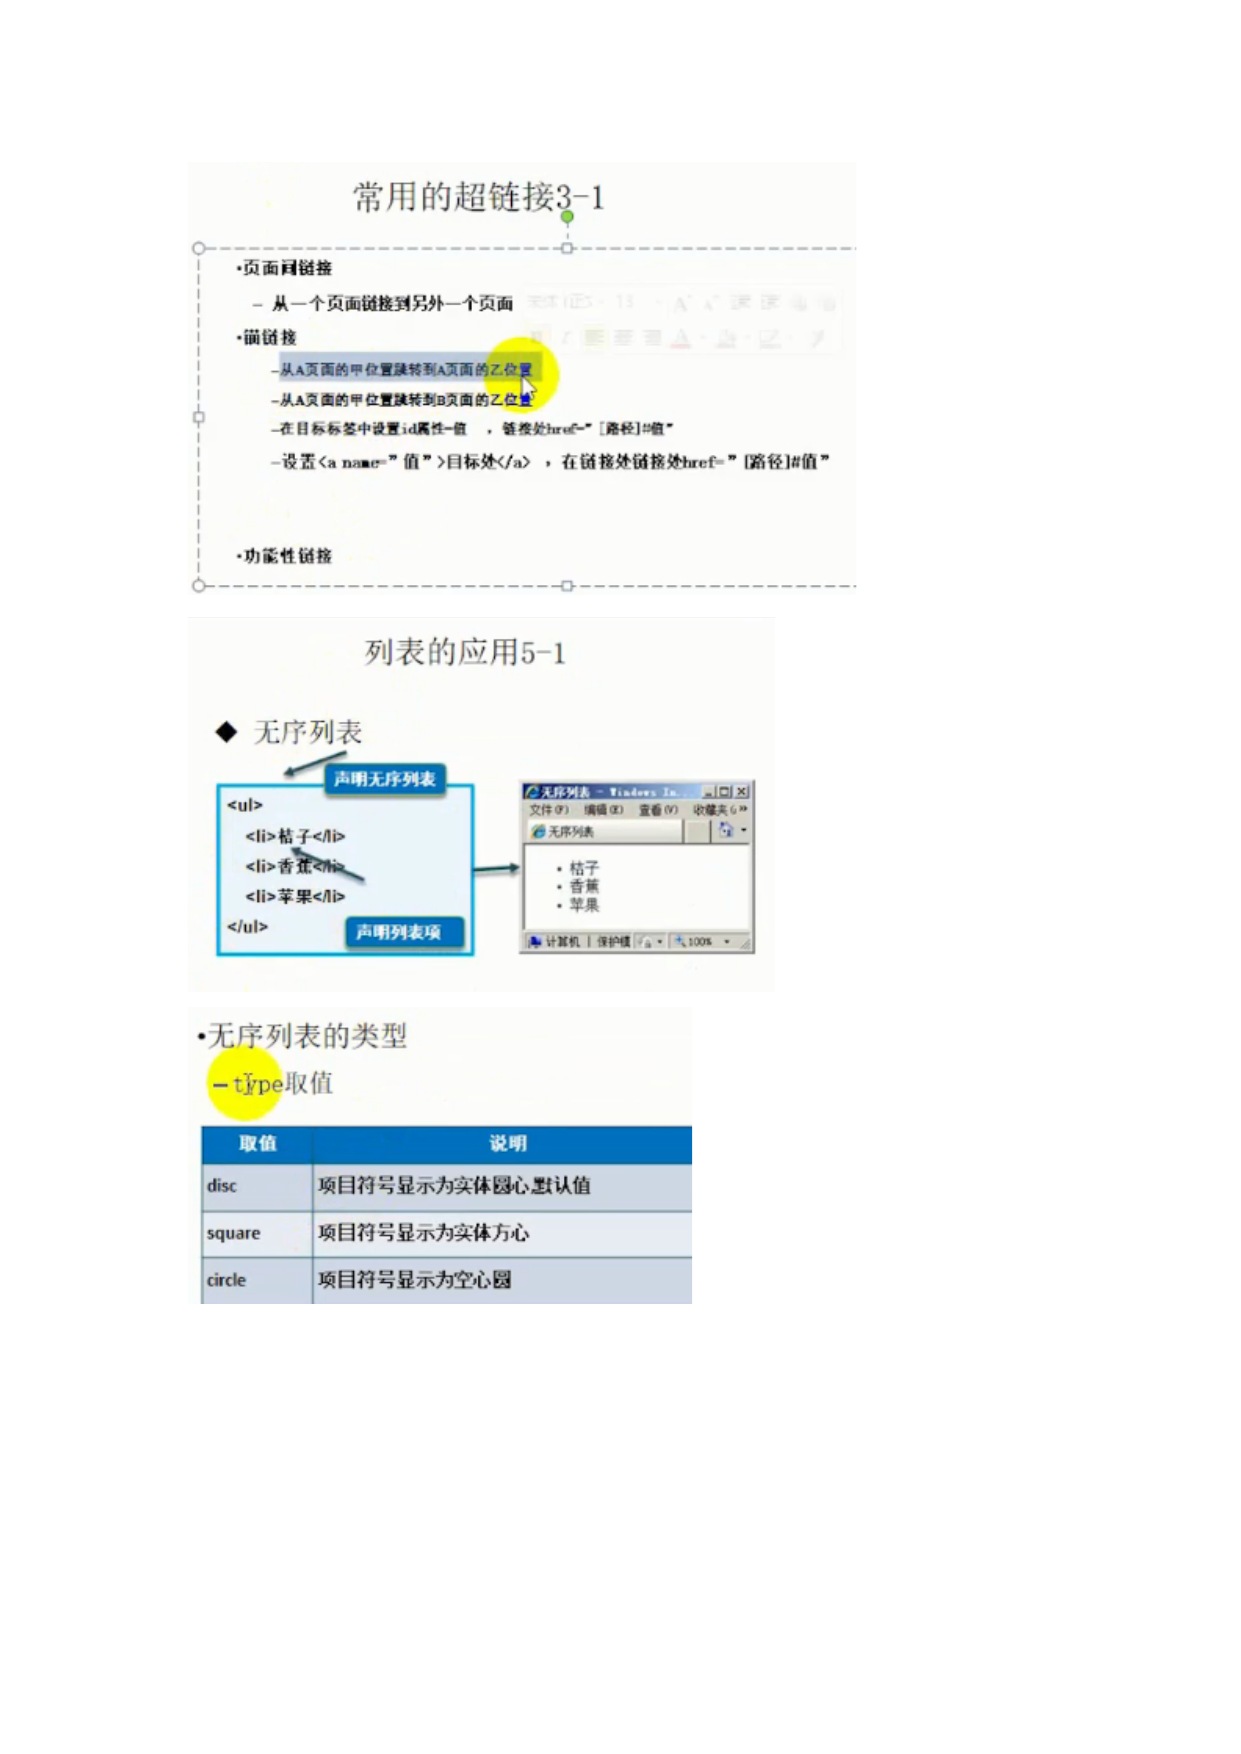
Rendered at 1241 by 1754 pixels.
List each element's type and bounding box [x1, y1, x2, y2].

picture [187, 617, 775, 992]
picture [187, 162, 857, 595]
picture [187, 1007, 693, 1304]
